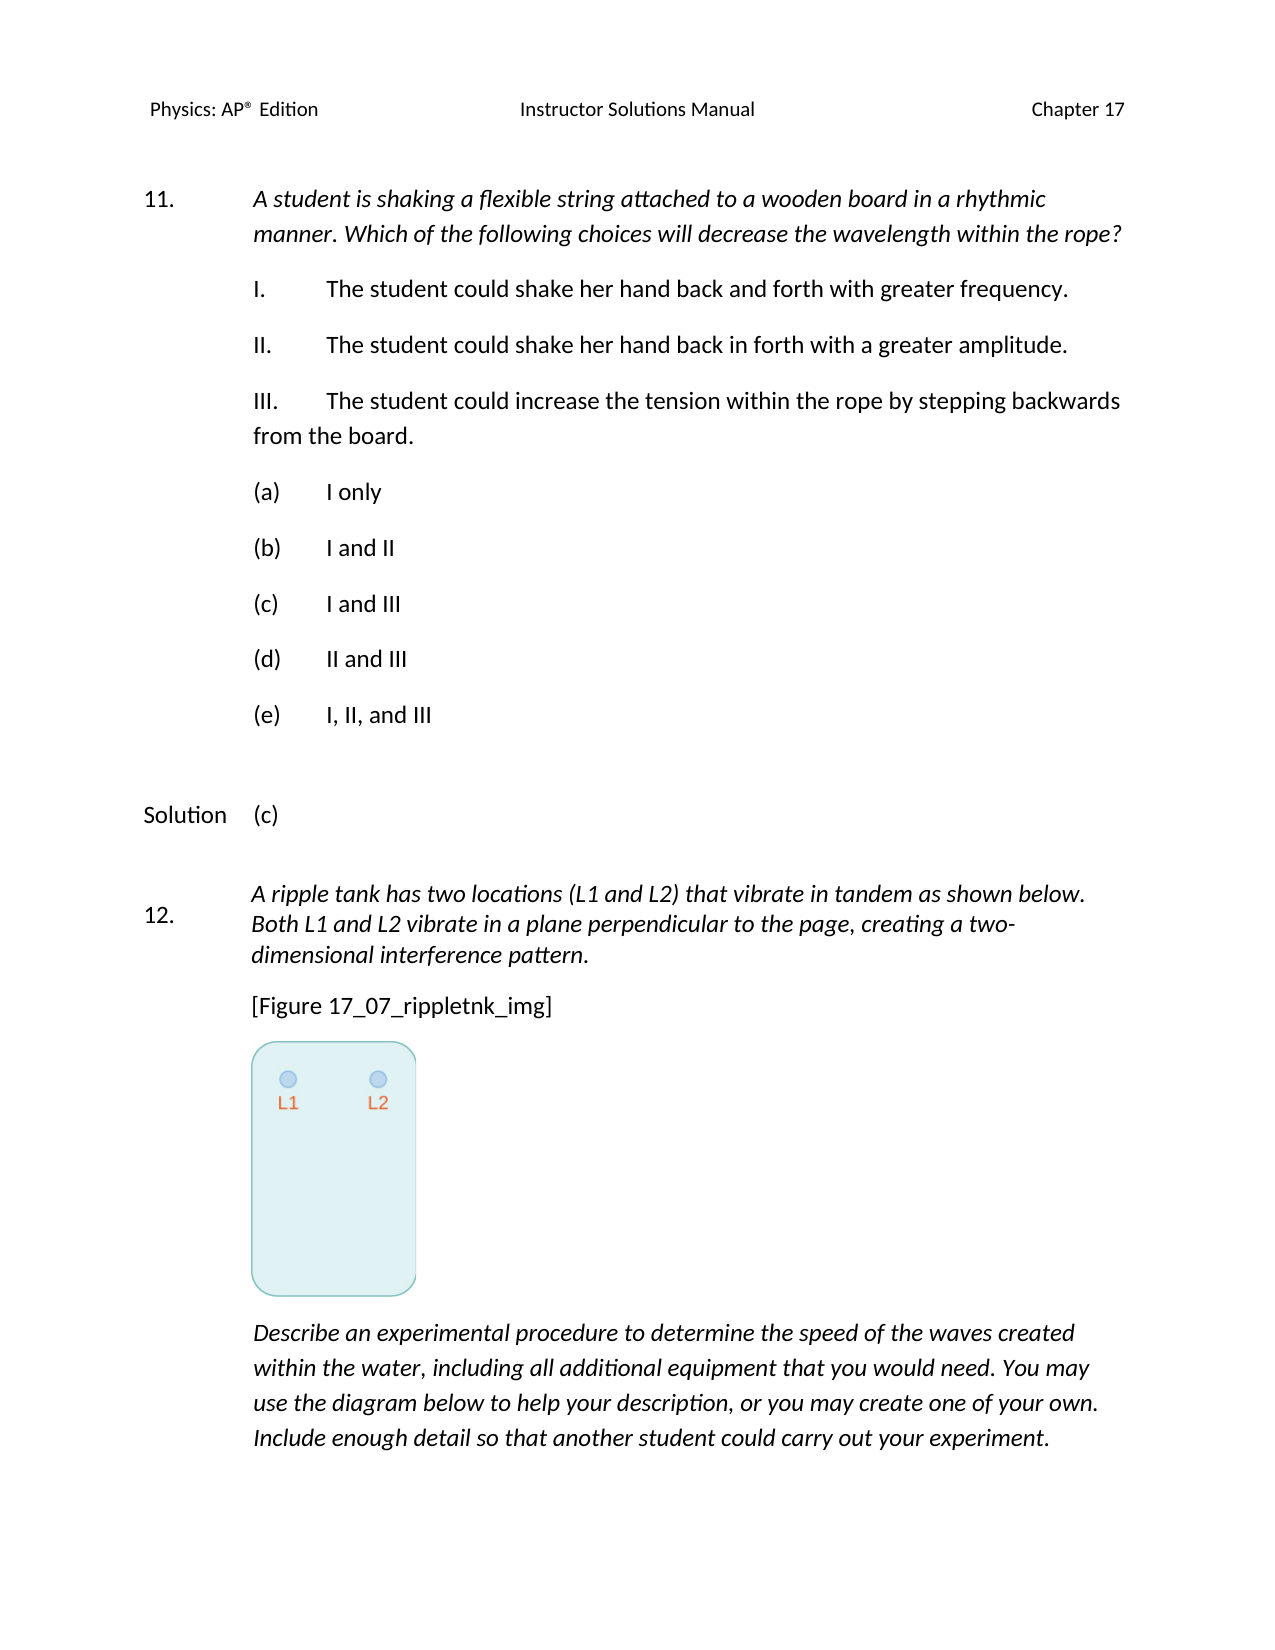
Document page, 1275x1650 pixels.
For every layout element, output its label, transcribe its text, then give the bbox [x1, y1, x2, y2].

table_cell 12. [131, 866, 239, 1489]
table_cell A student is shaking a flexible string attached to a wooden board in a rhythmic manner. Which of the following choices will decrease the wavelength within the rope? I. The student could shake her hand back and forth with greater frequency. II. The student could shake her hand back in forth with a greater amplitude. III. The student could increase the tension within the rope by stepping backwards from the board. (a) I only (b) I and II (c) I and III (d) II and III (e) I, II, and III [239, 150, 1137, 766]
picture [251, 1041, 417, 1297]
table_cell (c) [239, 766, 1137, 866]
table_cell Solution [131, 766, 239, 866]
table_cell 11. [131, 150, 239, 766]
table_cell A ripple tank has two locations (L1 and L2) that vibrate in tandem as shown below. Both L1 and L2 vibrate in a plane perpendicular to the page, creating a two-dimensional interference pattern. [Figure 17_07_rippletnk_img] Describe an experimental procedure to determine the speed of the waves created within the water, including all additional equipment that you would need. You may use the diagram below to help your description, or you may create one of your own. Include enough detail so that another student could carry out your experiment. [239, 866, 1137, 1489]
